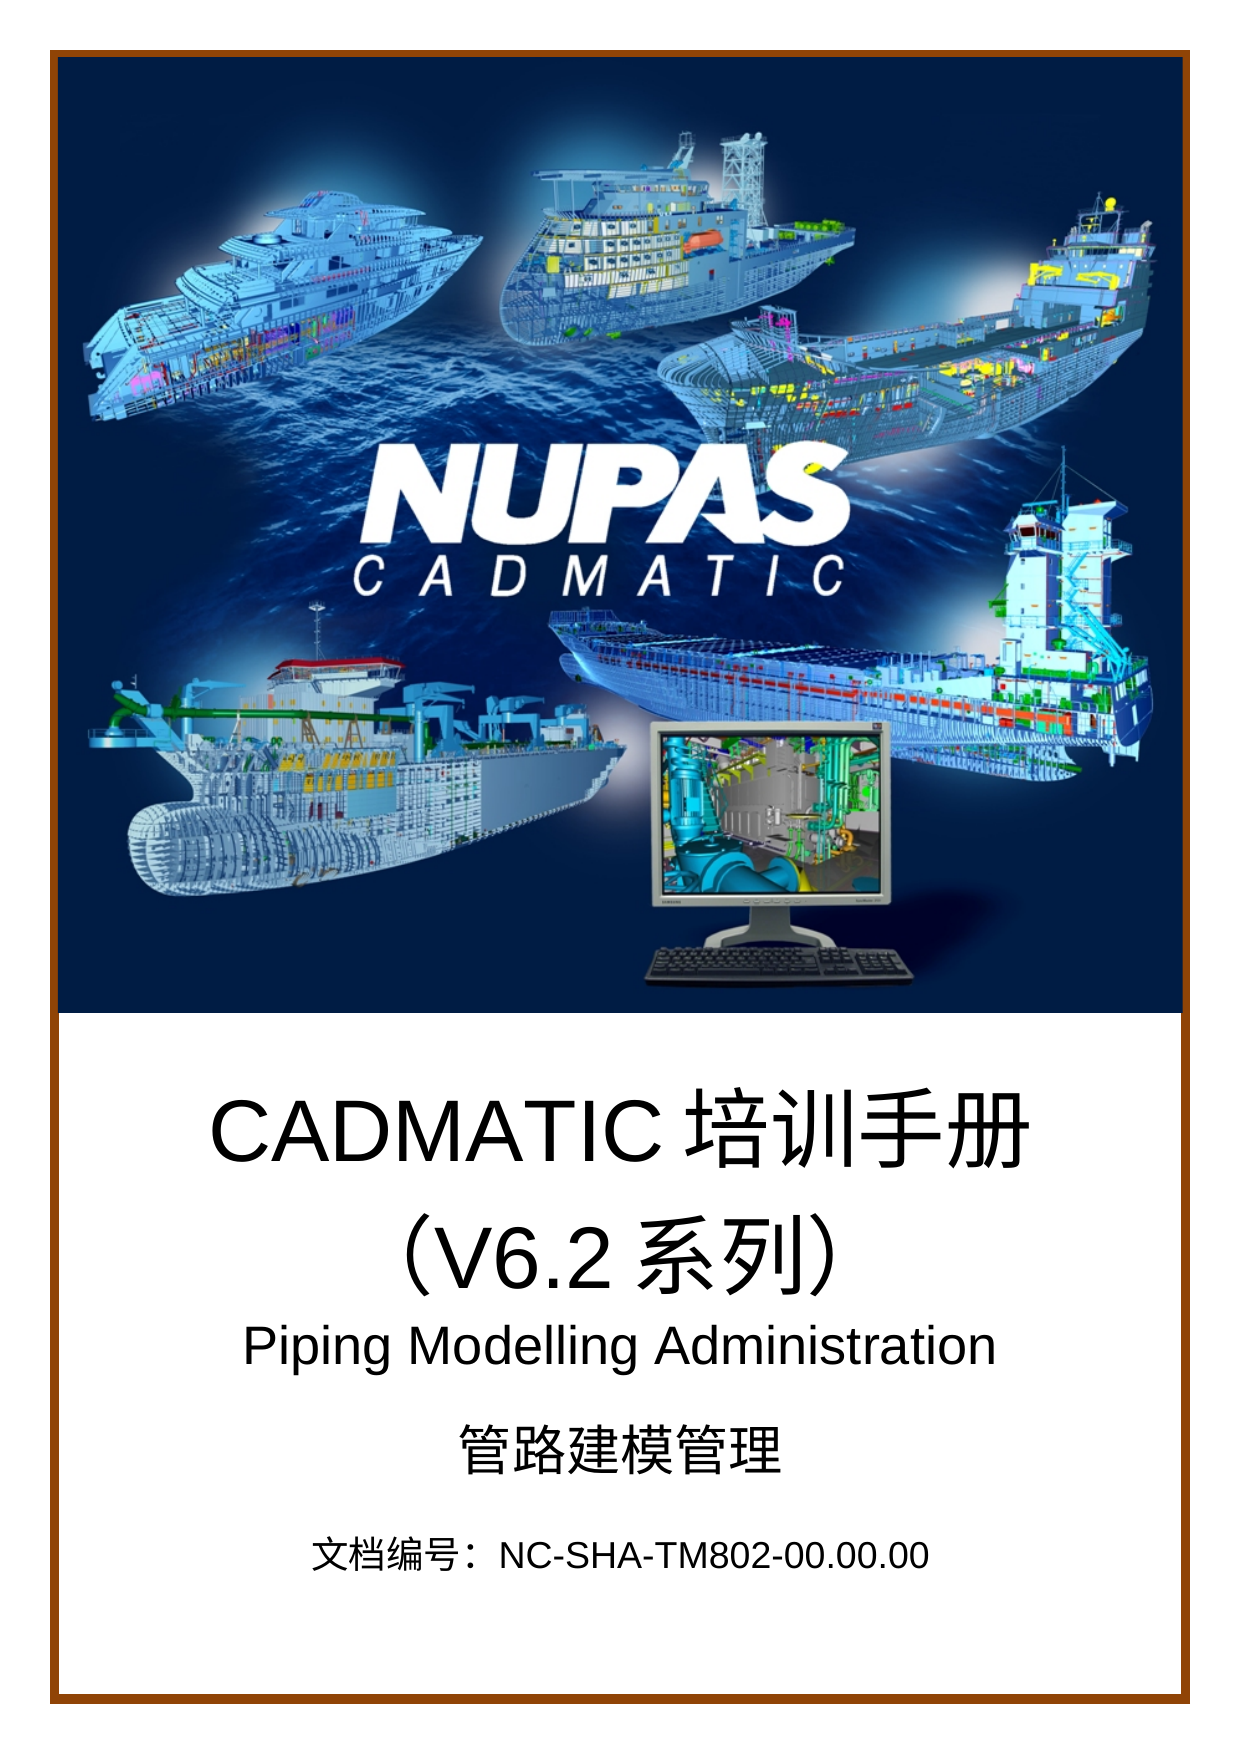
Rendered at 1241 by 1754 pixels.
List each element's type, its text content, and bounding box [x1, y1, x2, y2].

text 文档编号：NC-SHA-TM802-00.00.00 [118, 1525, 1122, 1579]
text CADMATIC培训手册（V6.2系列） [118, 1060, 1122, 1314]
picture [57, 57, 1183, 1013]
text 管路建模管理 [118, 1407, 1122, 1486]
text Piping Modelling Administration [118, 1314, 1122, 1376]
